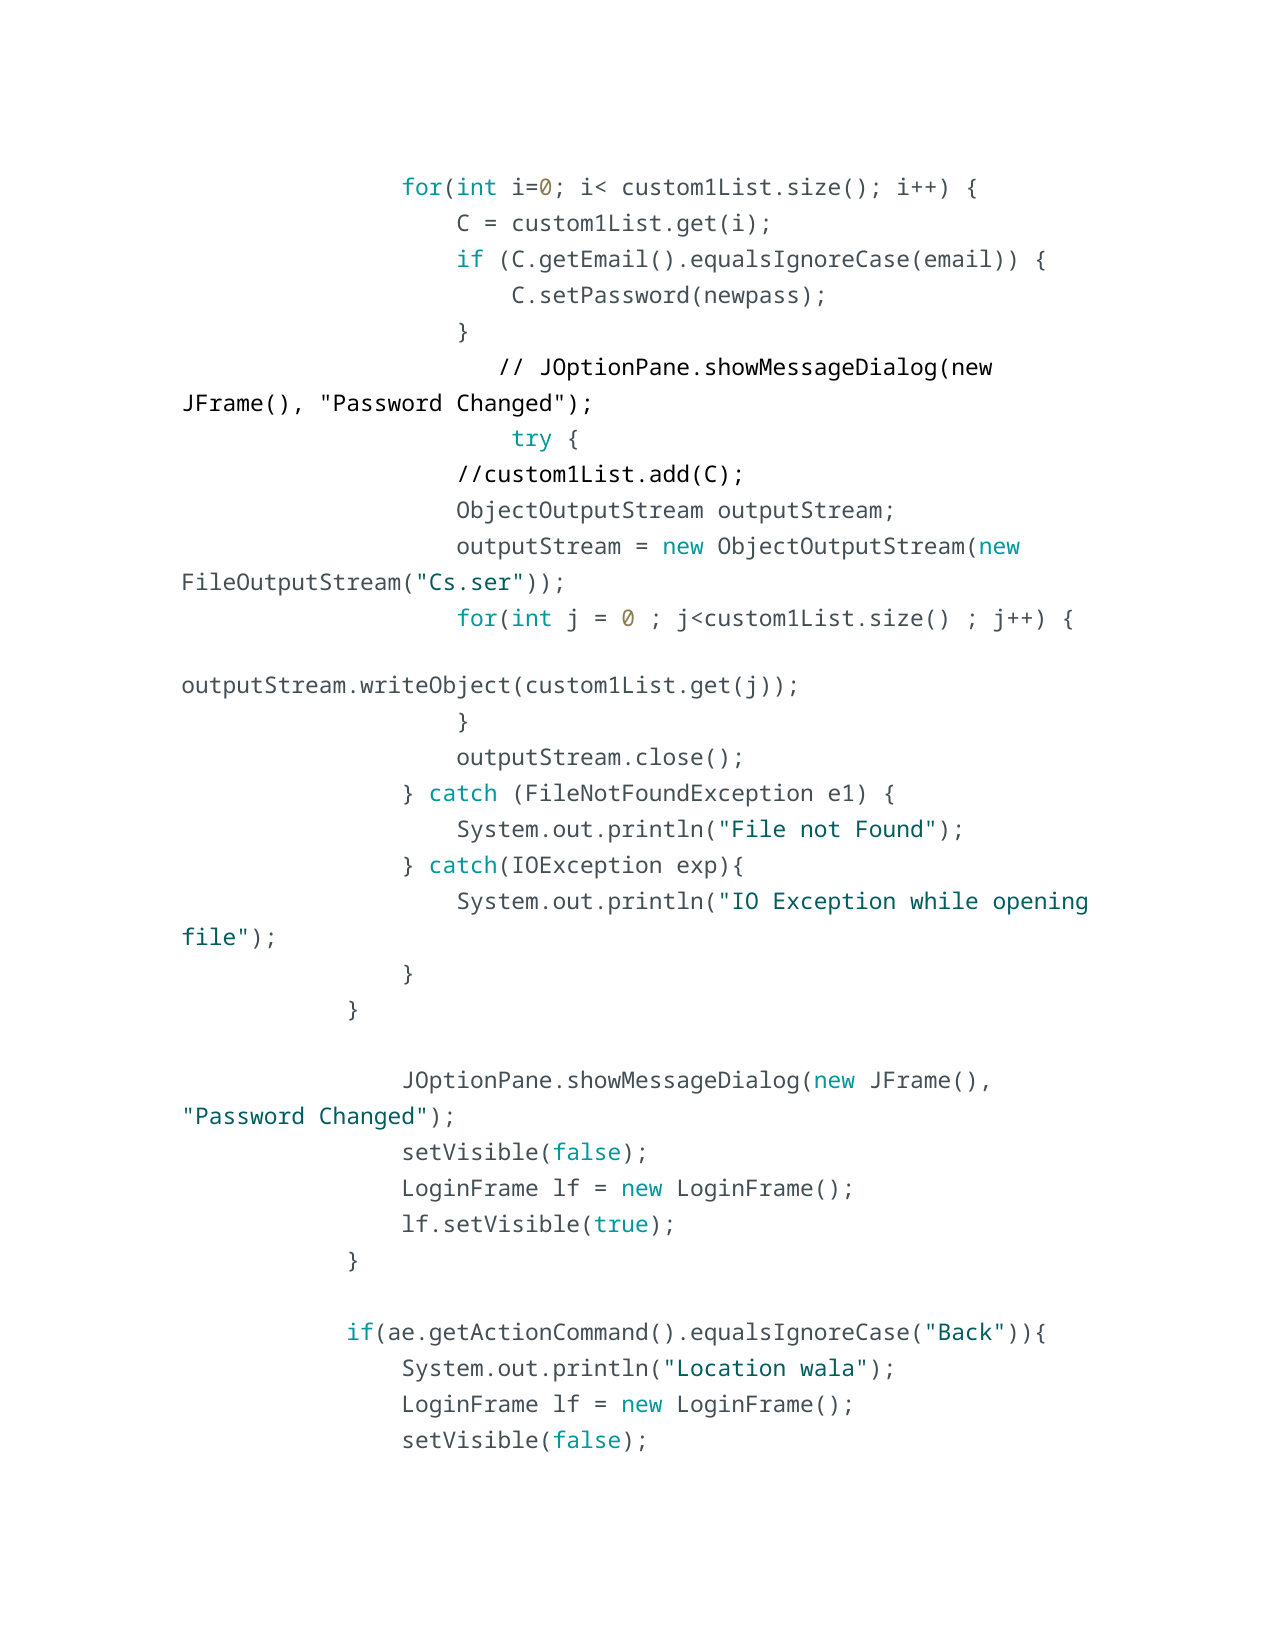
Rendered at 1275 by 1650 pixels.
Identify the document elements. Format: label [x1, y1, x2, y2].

table_header [160, 150, 1135, 1476]
